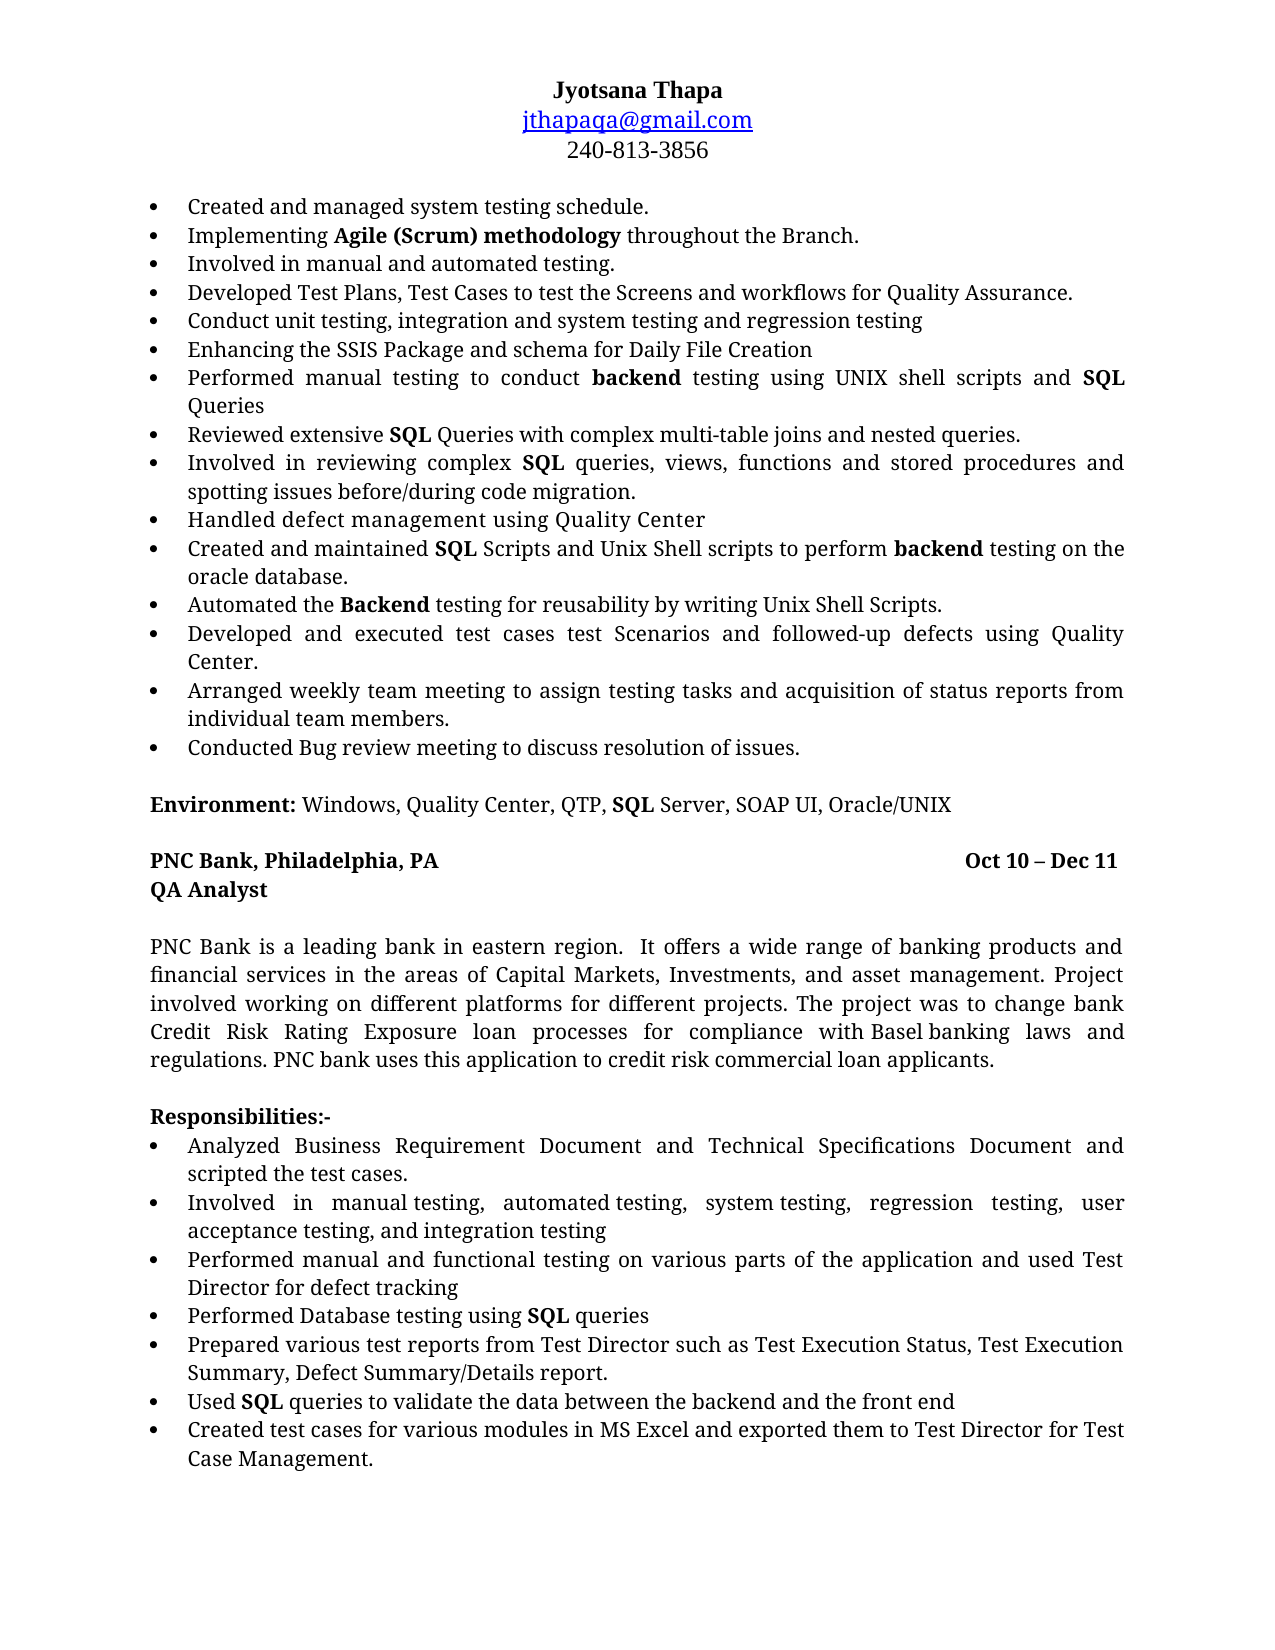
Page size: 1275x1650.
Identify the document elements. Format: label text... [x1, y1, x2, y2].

list Involved in manual and automated testing. [150, 249, 1125, 278]
list Developed Test Plans, Test Cases to test the Screens and workflows for Quality Assurance. [150, 278, 1125, 306]
list Performed Database testing using SQL queries [150, 1302, 1125, 1330]
list Performed manual testing to conduct backend testing using UNIX shell scripts and SQL Queries [150, 363, 1125, 420]
text Environment: Windows, Quality Center, QTP, SQL Server, SOAP UI, Oracle/UNIX [150, 790, 1125, 818]
list Analyzed Business Requirement Document and Technical Specifications Document and scripted the test cases. [150, 1131, 1125, 1188]
list Created and maintained SQL Scripts and Unix Shell scripts to perform backend testing on the oracle database. [150, 534, 1125, 591]
list Used SQL queries to validate the data between the backend and the front end [150, 1387, 1125, 1415]
text Responsibilities:- [150, 1102, 1125, 1131]
text PNC Bank, Philadelphia, PA Oct 10 – Dec 11 [150, 847, 1125, 875]
list Performed manual and functional testing on various parts of the application and used Test Director for defect tracking [150, 1245, 1125, 1302]
list Involved in reviewing complex SQL queries, views, functions and stored procedures and spotting issues before/during code migration. [150, 448, 1125, 505]
list Involved in manual testing, automated testing, system testing, regression testing, user acceptance testing, and integration testing [150, 1188, 1125, 1245]
list Conducted Bug review meeting to discuss resolution of issues. [150, 733, 1125, 761]
list Reviewed extensive SQL Queries with complex multi-table joins and nested queries. [150, 420, 1125, 448]
list Handled defect management using Quality Center [150, 505, 1125, 534]
list Enhancing the SSIS Package and schema for Daily File Creation [150, 335, 1125, 363]
text PNC Bank is a leading bank in eastern region. It offers a wide range of banking products and financial services in the areas of Capital Markets, Investments, and asset management. Project involved working on different platforms for different projects. The project was to change bank Credit Risk Rating Exposure loan processes for compliance with Basel banking laws and regulations. PNC bank uses this application to credit risk commercial loan applicants. [150, 932, 1125, 1074]
list Created test cases for various modules in MS Excel and exported them to Test Director for Test Case Management. [150, 1415, 1125, 1472]
list Automated the Backend testing for reusability by writing Unix Shell Scripts. [150, 591, 1125, 619]
list Prepared various test reports from Test Director such as Test Execution Status, Test Execution Summary, Defect Summary/Details report. [150, 1330, 1125, 1387]
text QA Analyst [150, 875, 1125, 903]
list Created and managed system testing schedule. [150, 192, 1125, 221]
list Conduct unit testing, integration and system testing and regression testing [150, 306, 1125, 335]
list Arranged weekly team meeting to assign testing tasks and acquisition of status reports from individual team members. [150, 676, 1125, 733]
list Developed and executed test cases test Scenarios and followed-up defects using Quality Center. [150, 619, 1125, 676]
list Implementing Agile (Scrum) methodology throughout the Branch. [150, 221, 1125, 249]
